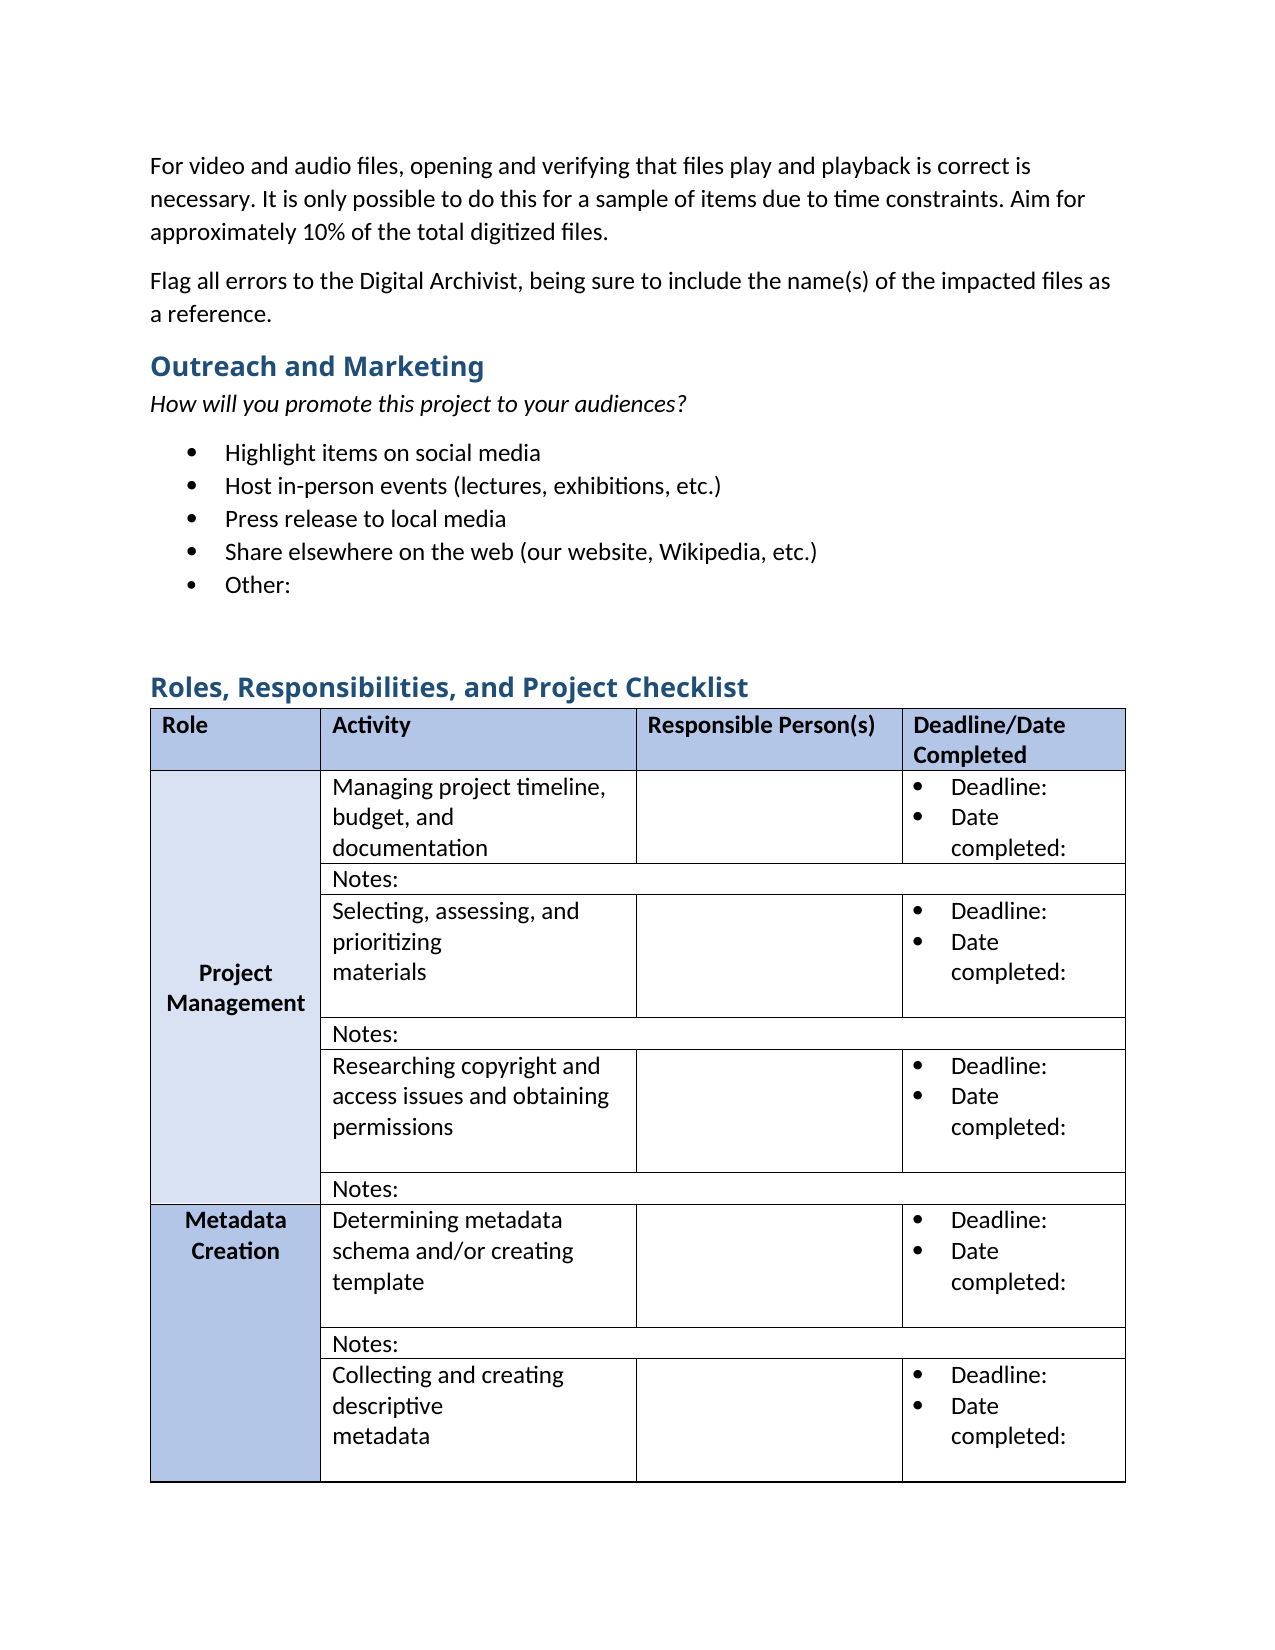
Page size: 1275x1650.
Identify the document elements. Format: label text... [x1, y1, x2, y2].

table_cell Collecting and creating descriptive metadata [321, 1359, 636, 1481]
table_cell [637, 895, 902, 1017]
text Flag all errors to the Digital Archivist, being sure to include the name(s) of the impacted files as a reference. [150, 265, 1125, 329]
table_header Activity [321, 709, 636, 770]
list Share elsewhere on the web (our website, Wikipedia, etc.) [187, 536, 1125, 567]
text How will you promote this project to your audiences? [150, 388, 1125, 418]
table_cell Notes: [321, 1018, 1125, 1049]
text For video and audio files, opening and verifying that files play and playback is correct is necessary. It is only possible to do this for a sample of items due to time constraints. Aim for approximately 10% of the total digitized files. [150, 150, 1125, 246]
table_header Role [151, 709, 320, 770]
table_cell [637, 1205, 902, 1327]
table_cell Deadline: Date completed: [903, 1050, 1125, 1172]
table_header Responsible Person(s) [637, 709, 902, 770]
table_cell Deadline: Date completed: [903, 895, 1125, 1017]
table_cell Metadata Creation [151, 1205, 320, 1481]
list Press release to local media [187, 503, 1125, 534]
list Other: [187, 569, 1125, 599]
table_cell Deadline: Date completed: [903, 771, 1125, 863]
table_cell Notes: [321, 1173, 1125, 1203]
table_header Deadline/Date Completed [903, 709, 1125, 770]
table_cell Managing project timeline, budget, and documentation [321, 771, 636, 863]
table_cell Notes: [321, 1328, 1125, 1358]
table_cell Determining metadata schema and/or creating template [321, 1205, 636, 1327]
table_cell [637, 1359, 902, 1481]
subtitle Outreach and Marketing [150, 348, 1125, 385]
table_cell Deadline: Date completed: [903, 1359, 1125, 1481]
list Host in-person events (lectures, exhibitions, etc.) [187, 470, 1125, 501]
subtitle Roles, Responsibilities, and Project Checklist [150, 668, 1125, 705]
table_cell Notes: [321, 864, 1125, 894]
table_cell Selecting, assessing, and prioritizing materials [321, 895, 636, 1017]
table_cell [637, 771, 902, 863]
list Highlight items on social media [187, 437, 1125, 468]
table_cell [637, 1050, 902, 1172]
table_cell Project Management [151, 771, 320, 1203]
table_cell Deadline: Date completed: [903, 1205, 1125, 1327]
table_cell Researching copyright and access issues and obtaining permissions [321, 1050, 636, 1172]
